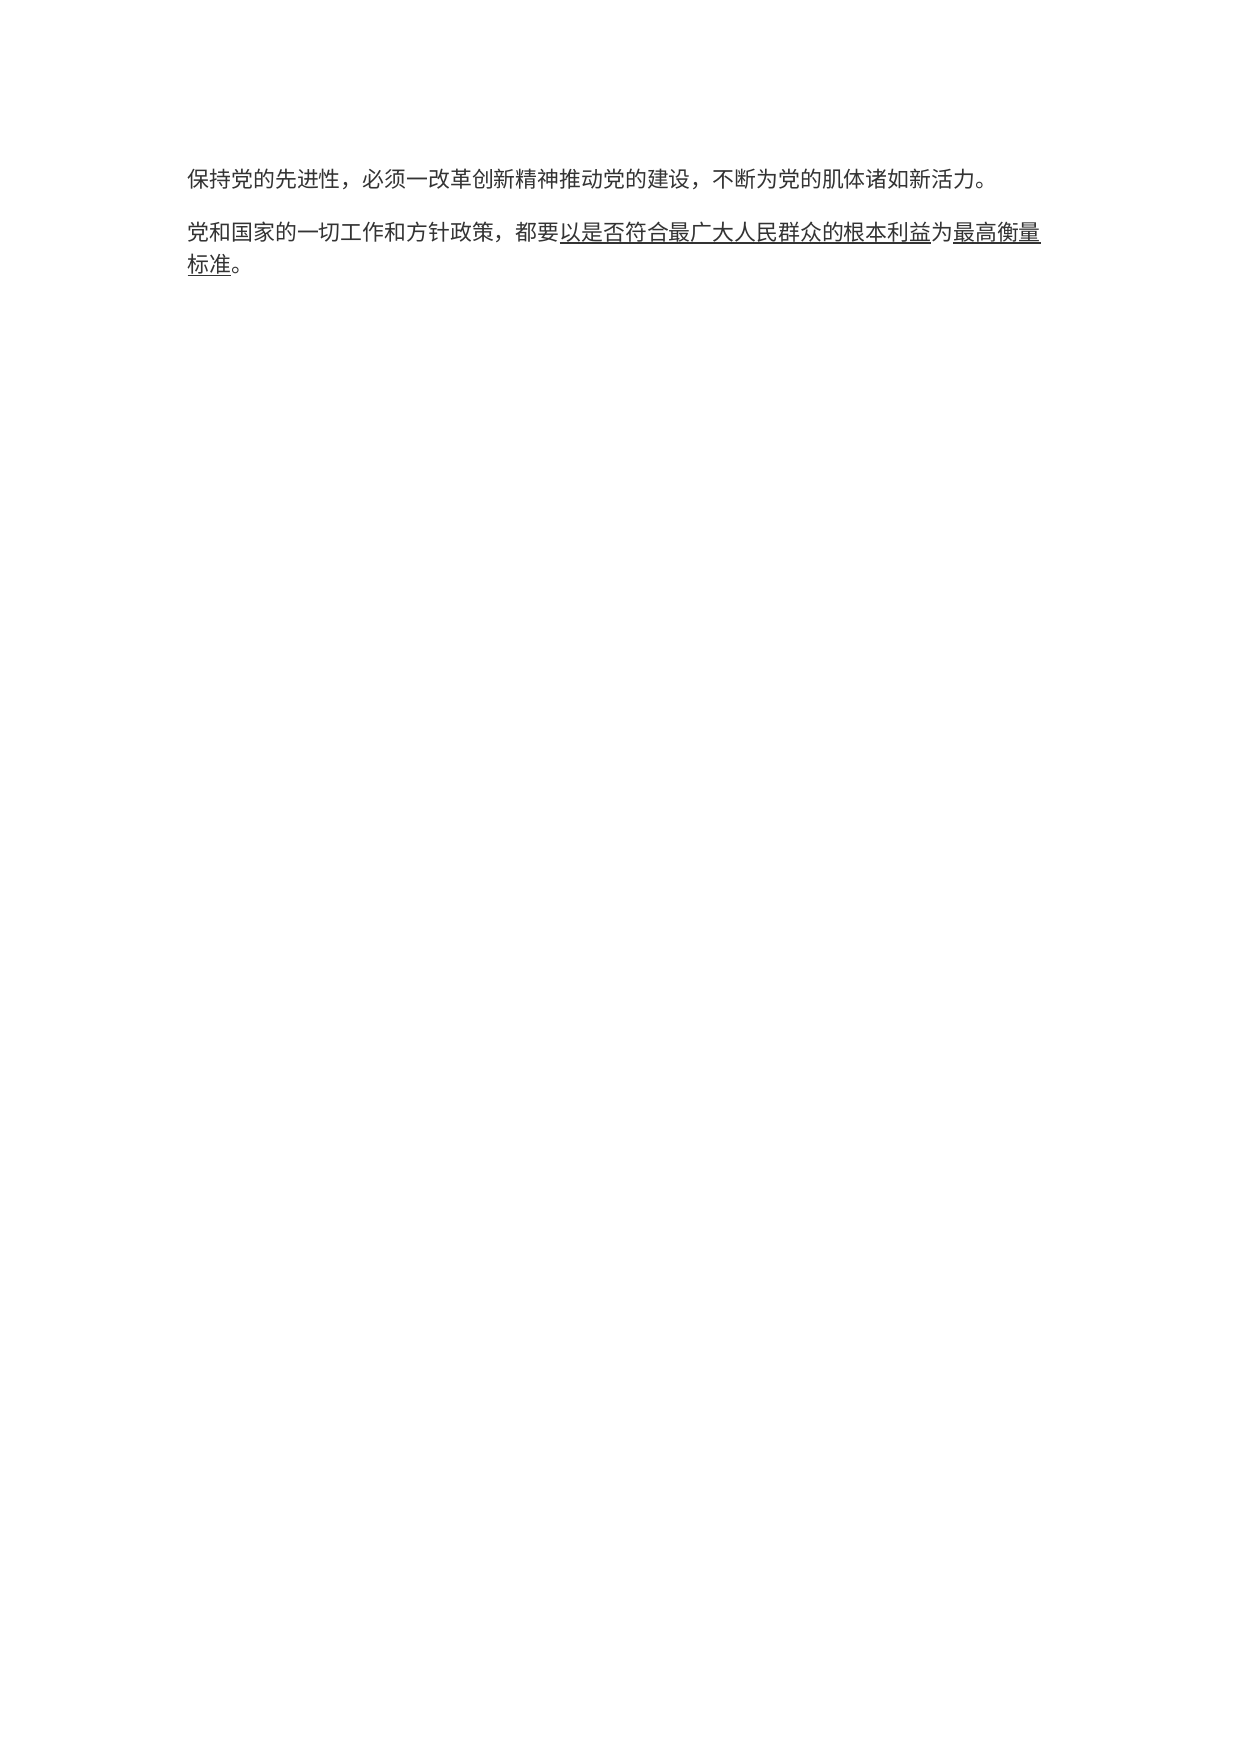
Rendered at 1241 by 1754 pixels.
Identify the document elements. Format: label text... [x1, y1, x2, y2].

text 党和国家的一切工作和方针政策，都要以是否符合最广大人民群众的根本利益为最高衡量标准。 [187, 214, 1053, 279]
text 保持党的先进性，必须一改革创新精神推动党的建设，不断为党的肌体诸如新活力。 [187, 162, 1053, 194]
